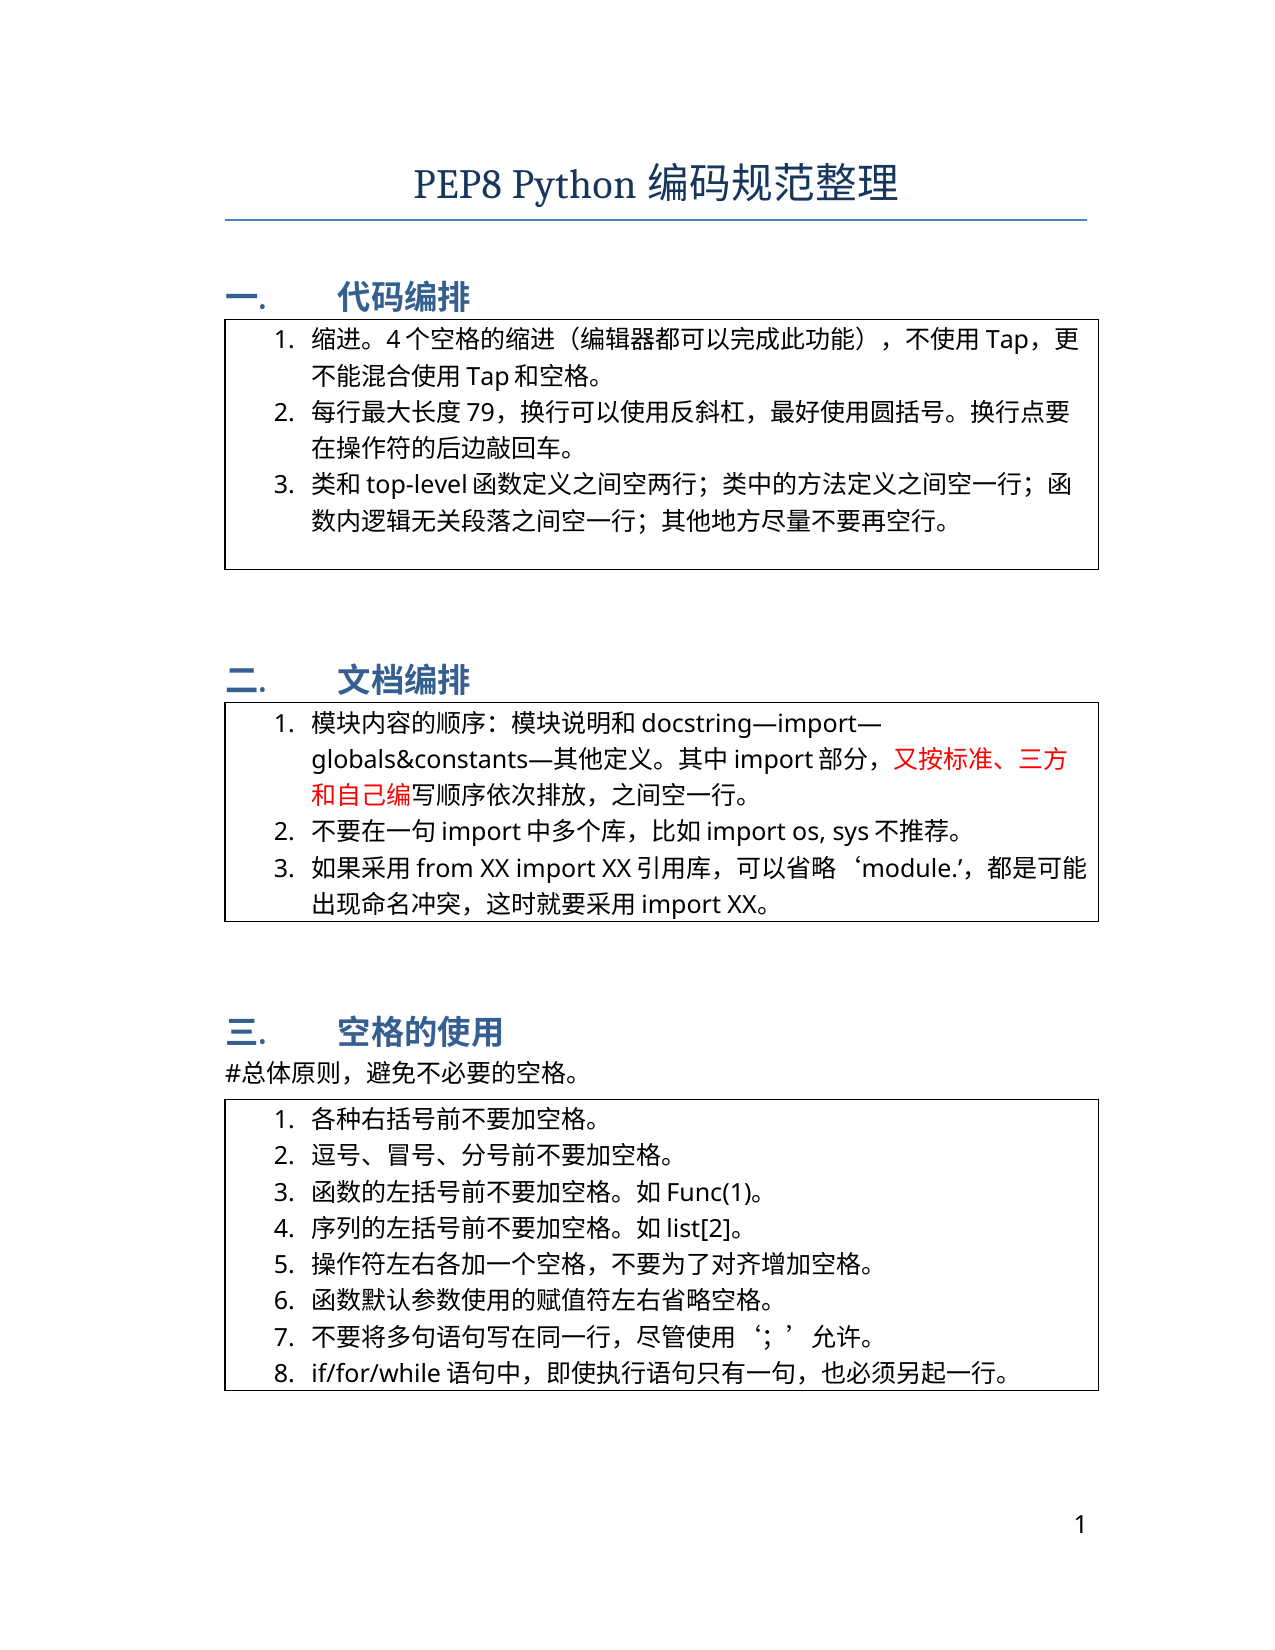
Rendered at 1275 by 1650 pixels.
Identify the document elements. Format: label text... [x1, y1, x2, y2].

table_header 缩进。4个空格的缩进（编辑器都可以完成此功能），不使用Tap，更不能混合使用Tap和空格。 每行最大长度79，换行可以使用反斜杠，最好使用圆括号。换行点要在操作符的后边敲回车。 类和top-level函数定义之间空两行；类中的方法定义之间空一行；函数内逻辑无关段落之间空一行；其他地方尽量不要再空行。 [226, 320, 1098, 569]
table_header 模块内容的顺序：模块说明和docstring—import—globals&constants—其他定义。其中import部分，又按标准、三方和自己编写顺序依次排放，之间空一行。 不要在一句import中多个库，比如import os, sys不推荐。 如果采用from XX import XX引用库，可以省略‘module.’，都是可能出现命名冲突，这时就要采用import XX。 [226, 703, 1098, 921]
subtitle 代码编排 [225, 271, 1087, 319]
subtitle 空格的使用 [225, 1006, 1087, 1054]
title PEP8 Python 编码规范整理 [225, 150, 1087, 219]
subtitle 文档编排 [225, 654, 1087, 702]
text #总体原则，避免不必要的空格。 [225, 1054, 1087, 1090]
table_header 各种右括号前不要加空格。 逗号、冒号、分号前不要加空格。 函数的左括号前不要加空格。如Func(1)。 序列的左括号前不要加空格。如list[2]。 操作符左右各加一个空格，不要为了对齐增加空格。 函数默认参数使用的赋值符左右省略空格。 不要将多句语句写在同一行，尽管使用‘；’允许。 if/for/while语句中，即使执行语句只有一句，也必须另起一行。 [226, 1100, 1098, 1389]
